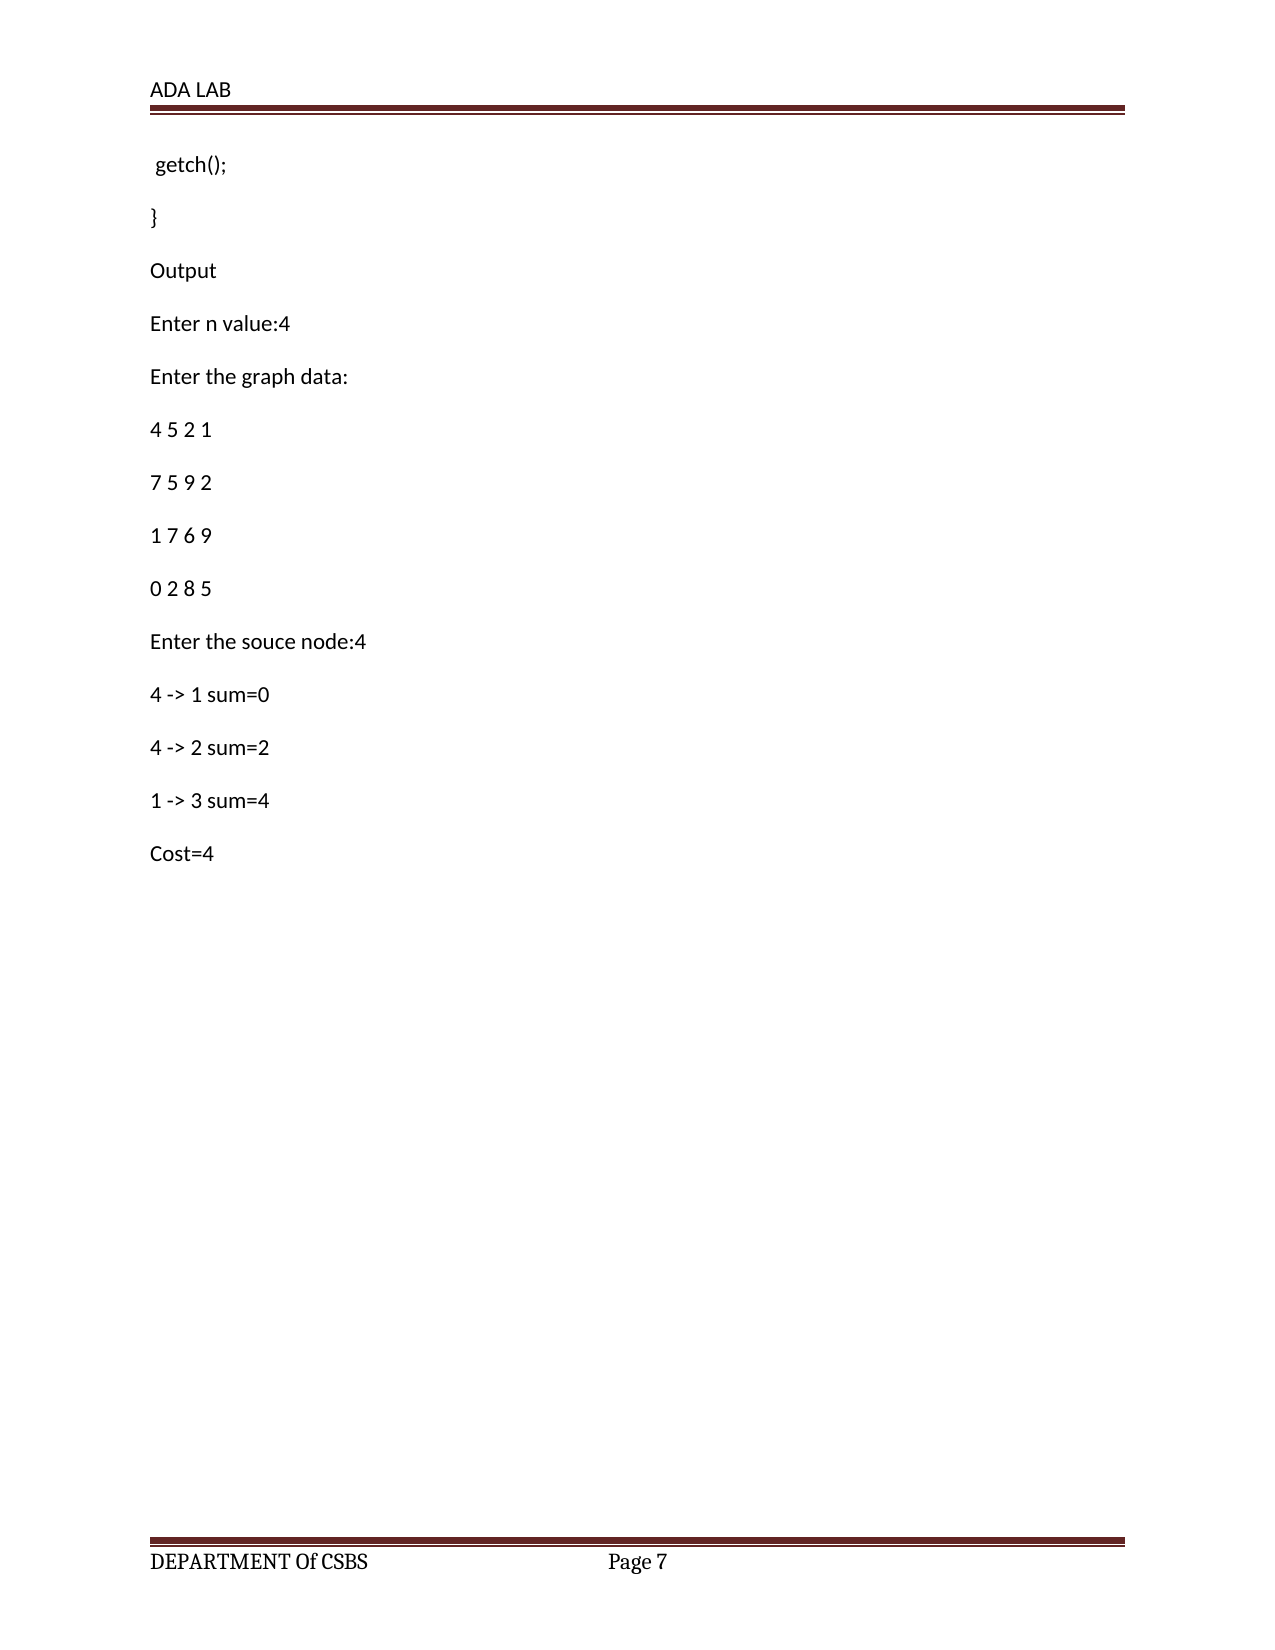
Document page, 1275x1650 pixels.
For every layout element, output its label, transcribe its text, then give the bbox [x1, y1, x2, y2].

text Enter the souce node:4 [150, 627, 1125, 655]
text Output [150, 256, 1125, 284]
text Enter n value:4 [150, 309, 1125, 337]
text 4 5 2 1 [150, 415, 1125, 443]
text 1 7 6 9 [150, 521, 1125, 549]
text } [150, 203, 1125, 231]
text 4 -> 2 sum=2 [150, 733, 1125, 761]
text Enter the graph data: [150, 362, 1125, 390]
text 0 2 8 5 [150, 574, 1125, 602]
text 4 -> 1 sum=0 [150, 680, 1125, 708]
text getch(); [150, 150, 1125, 178]
text 1 -> 3 sum=4 [150, 786, 1125, 814]
text 7 5 9 2 [150, 468, 1125, 496]
text Cost=4 [150, 839, 1125, 899]
